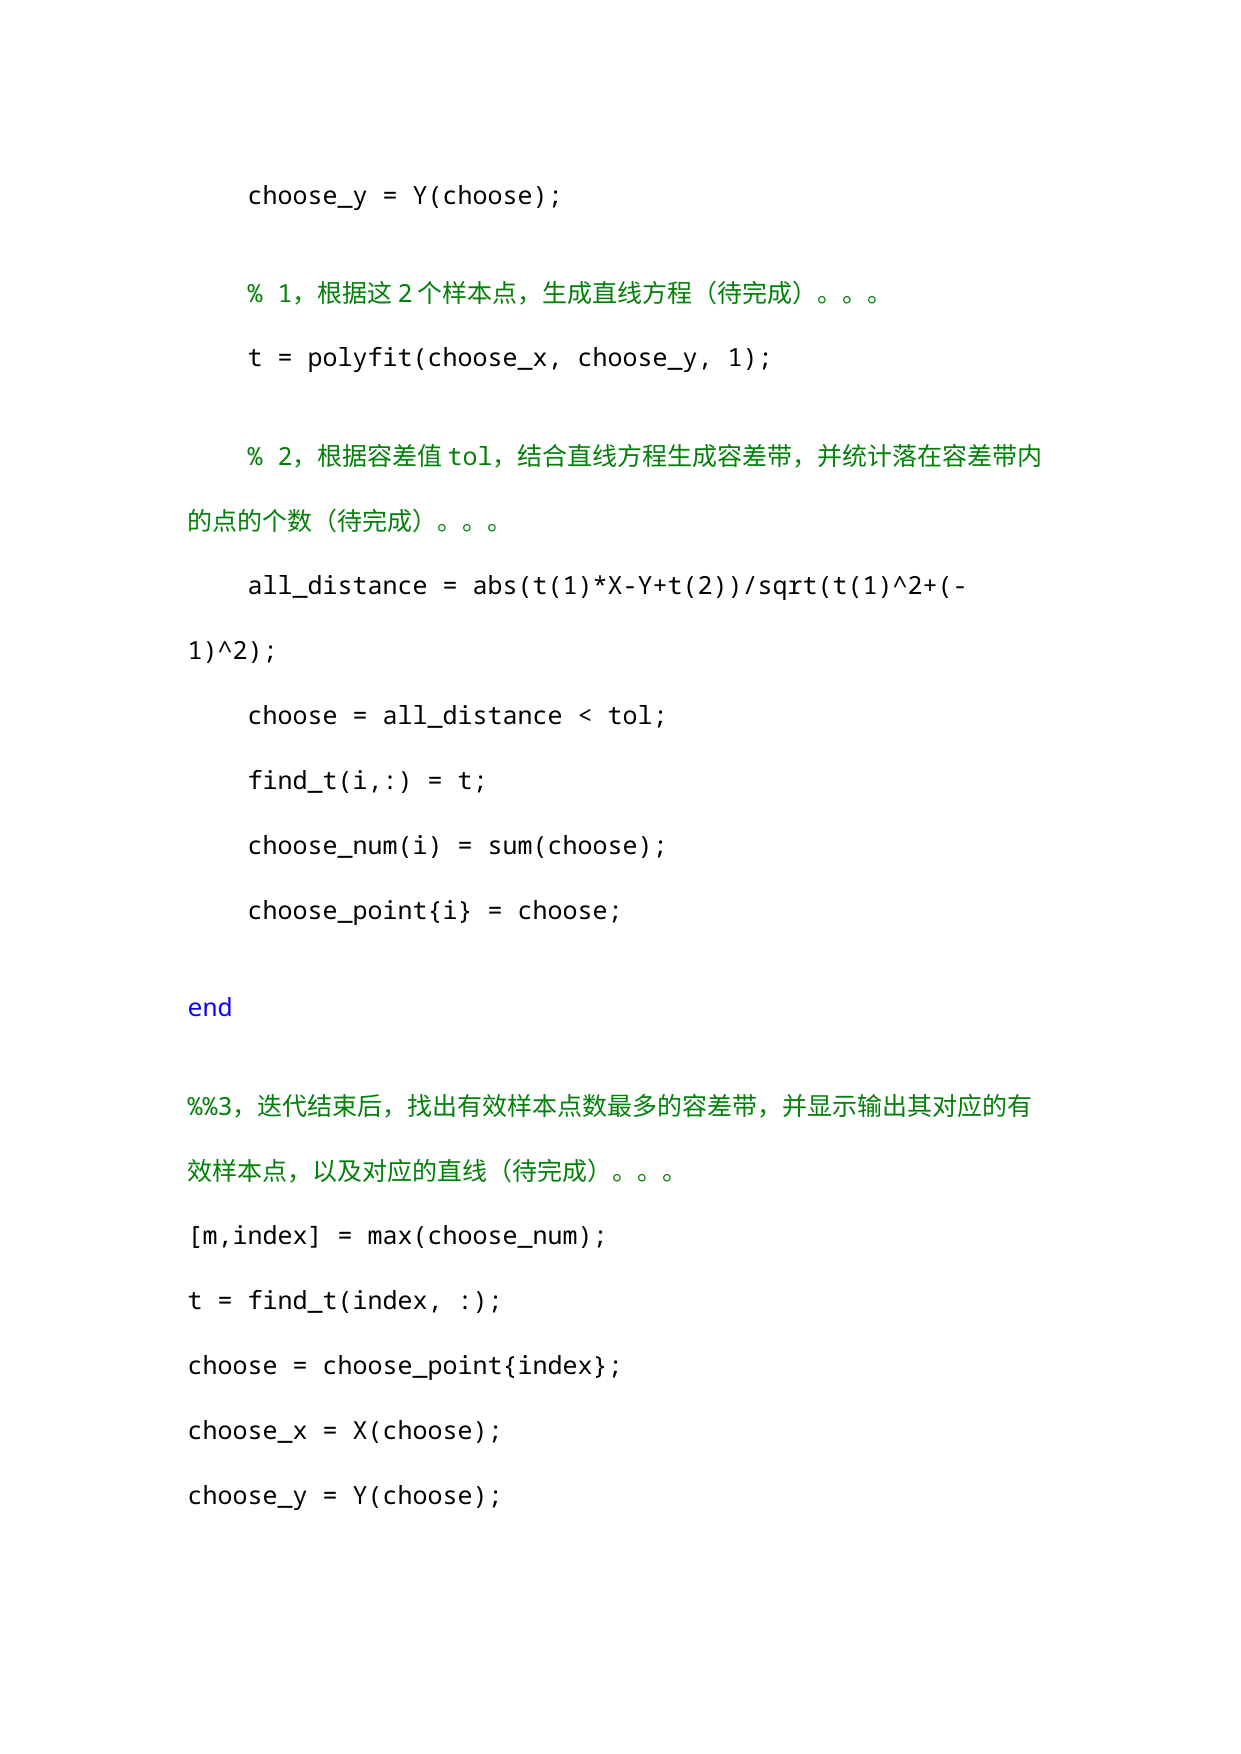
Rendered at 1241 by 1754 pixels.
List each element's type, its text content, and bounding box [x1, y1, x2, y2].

text %%3，迭代结束后，找出有效样本点数最多的容差带，并显示输出其对应的有效样本点，以及对应的直线（待完成）。。。 [187, 1072, 1053, 1202]
text [m,index] = max(choose_num); [187, 1202, 1053, 1267]
text choose_x = X(choose); [187, 1397, 1053, 1462]
text choose_y = Y(choose); [187, 162, 1053, 227]
text t = polyfit(choose_x, choose_y, 1); [187, 324, 1053, 389]
text choose = choose_point{index}; [187, 1332, 1053, 1397]
text % 1，根据这2个样本点，生成直线方程（待完成）。。。 [187, 259, 1053, 324]
text choose = all_distance < tol; [187, 682, 1053, 747]
text % 2，根据容差值tol，结合直线方程生成容差带，并统计落在容差带内的点的个数（待完成）。。。 [187, 422, 1053, 552]
text choose_num(i) = sum(choose); [187, 812, 1053, 877]
text find_t(i,:) = t; [187, 747, 1053, 812]
text choose_y = Y(choose); [187, 1462, 1053, 1527]
text all_distance = abs(t(1)*X-Y+t(2))/sqrt(t(1)^2+(-1)^2); [187, 552, 1053, 682]
text choose_point{i} = choose; [187, 877, 1053, 942]
text end [187, 974, 1053, 1039]
text t = find_t(index, :); [187, 1267, 1053, 1332]
